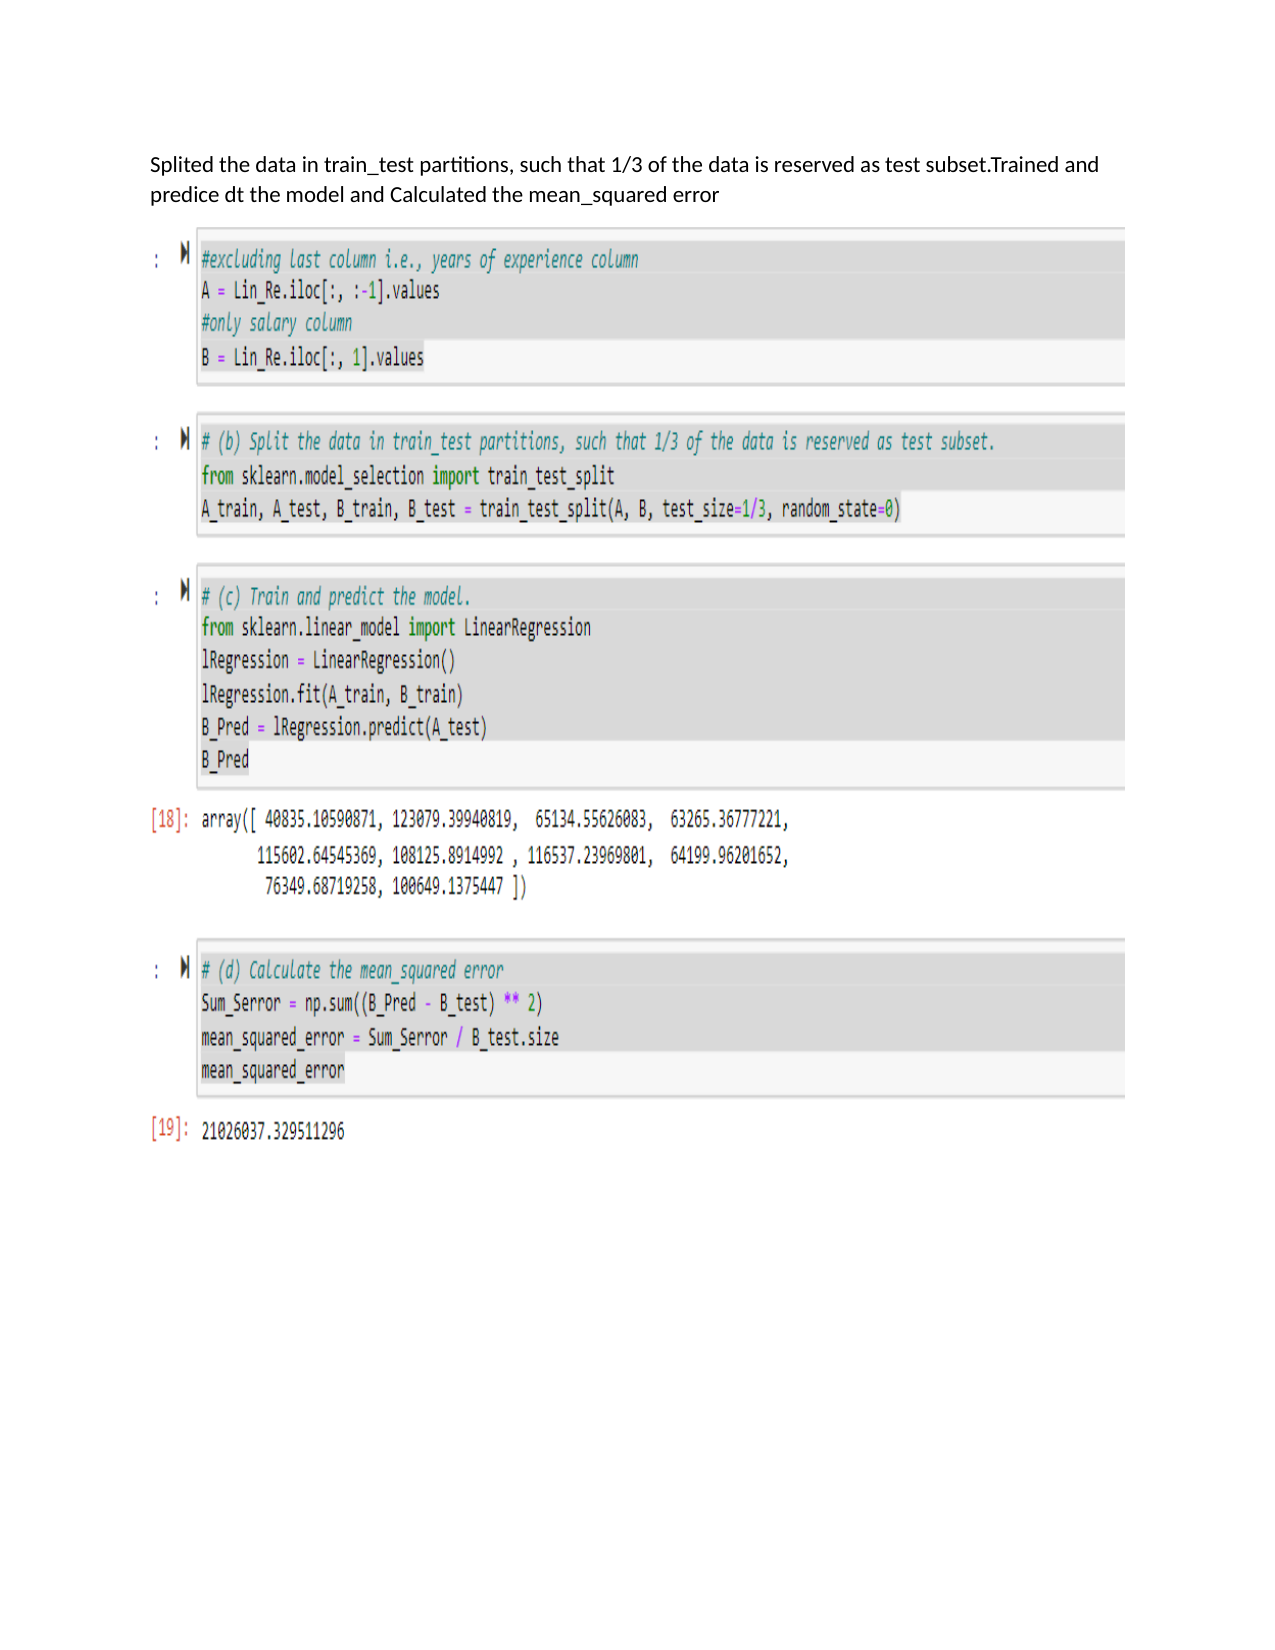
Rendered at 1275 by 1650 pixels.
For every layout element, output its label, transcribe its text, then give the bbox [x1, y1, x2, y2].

picture [150, 227, 1125, 1155]
text Splited the data in train_test partitions, such that 1/3 of the data is reserved as test subset.Trained and predice dt the model and Calculated the mean_squared error [150, 150, 1125, 208]
